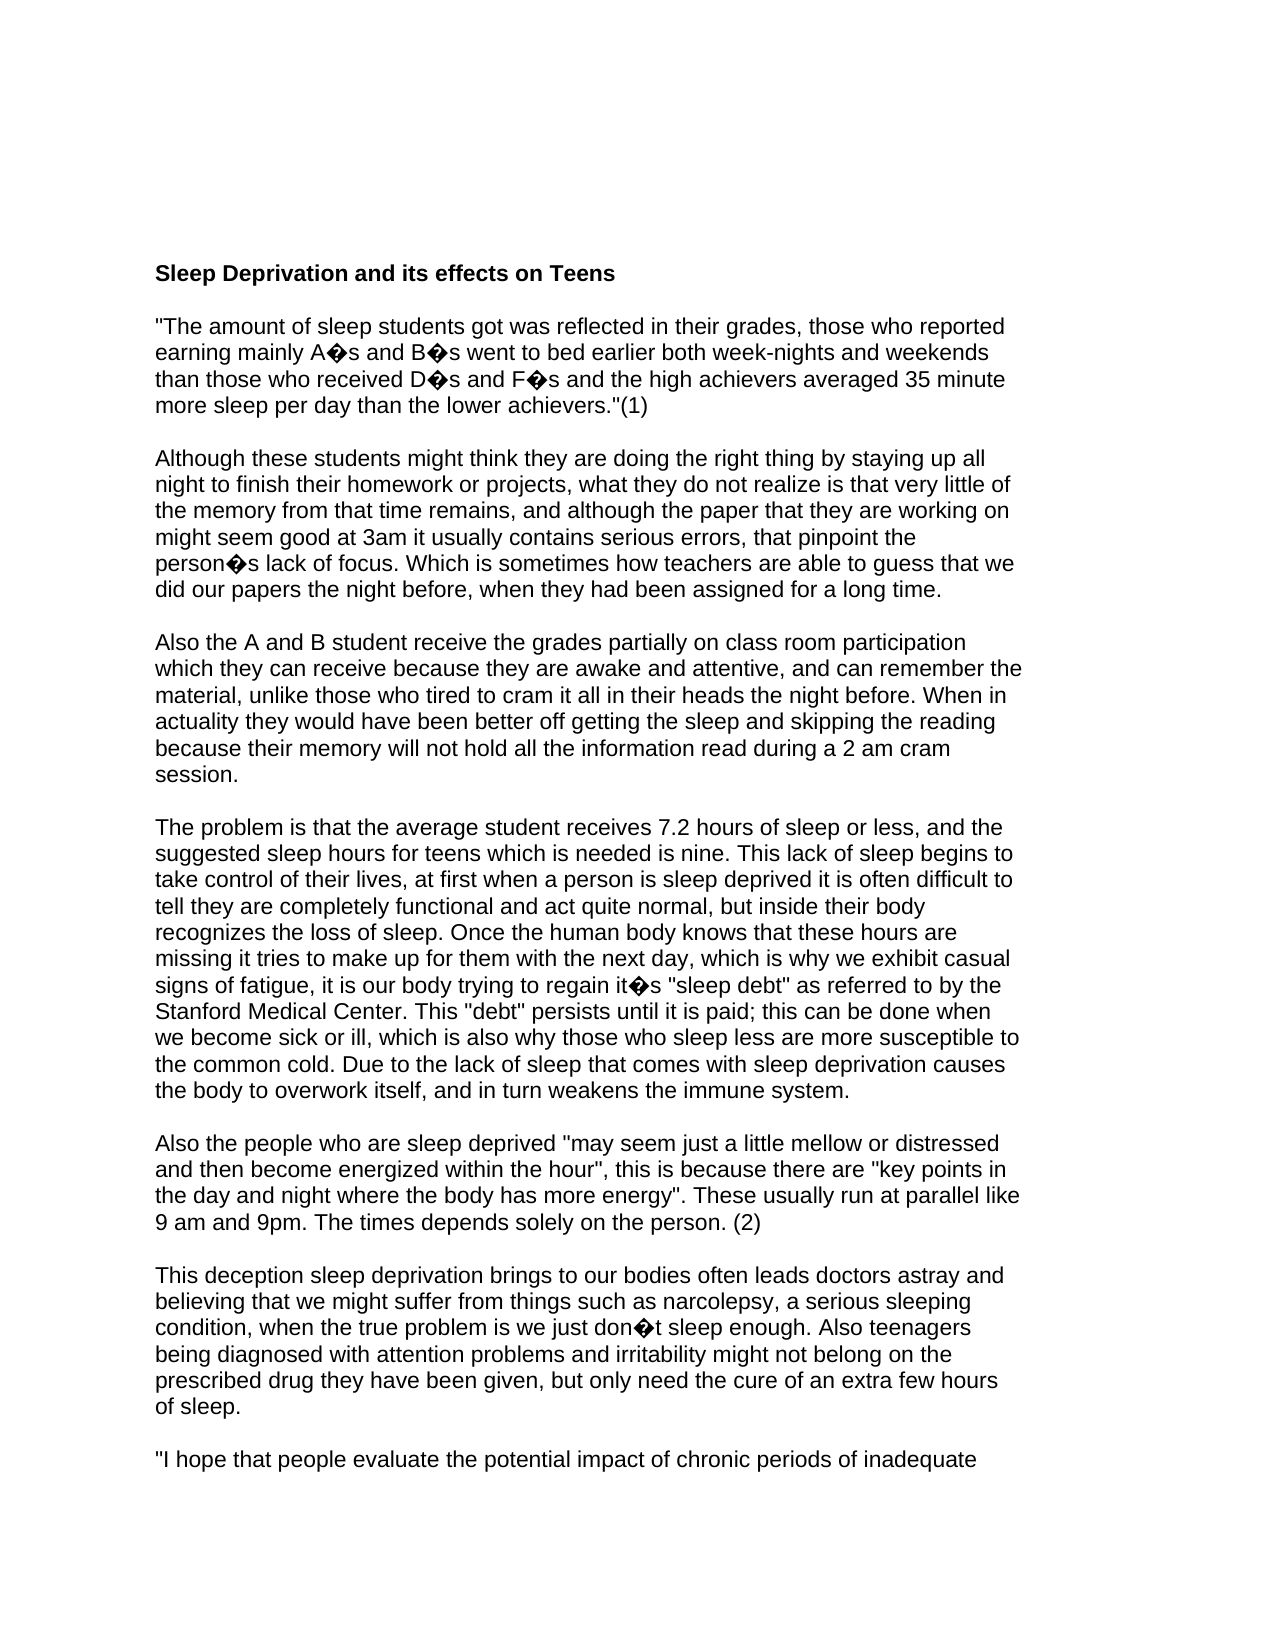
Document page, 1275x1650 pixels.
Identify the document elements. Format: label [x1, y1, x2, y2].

table_header [150, 176, 1027, 1477]
